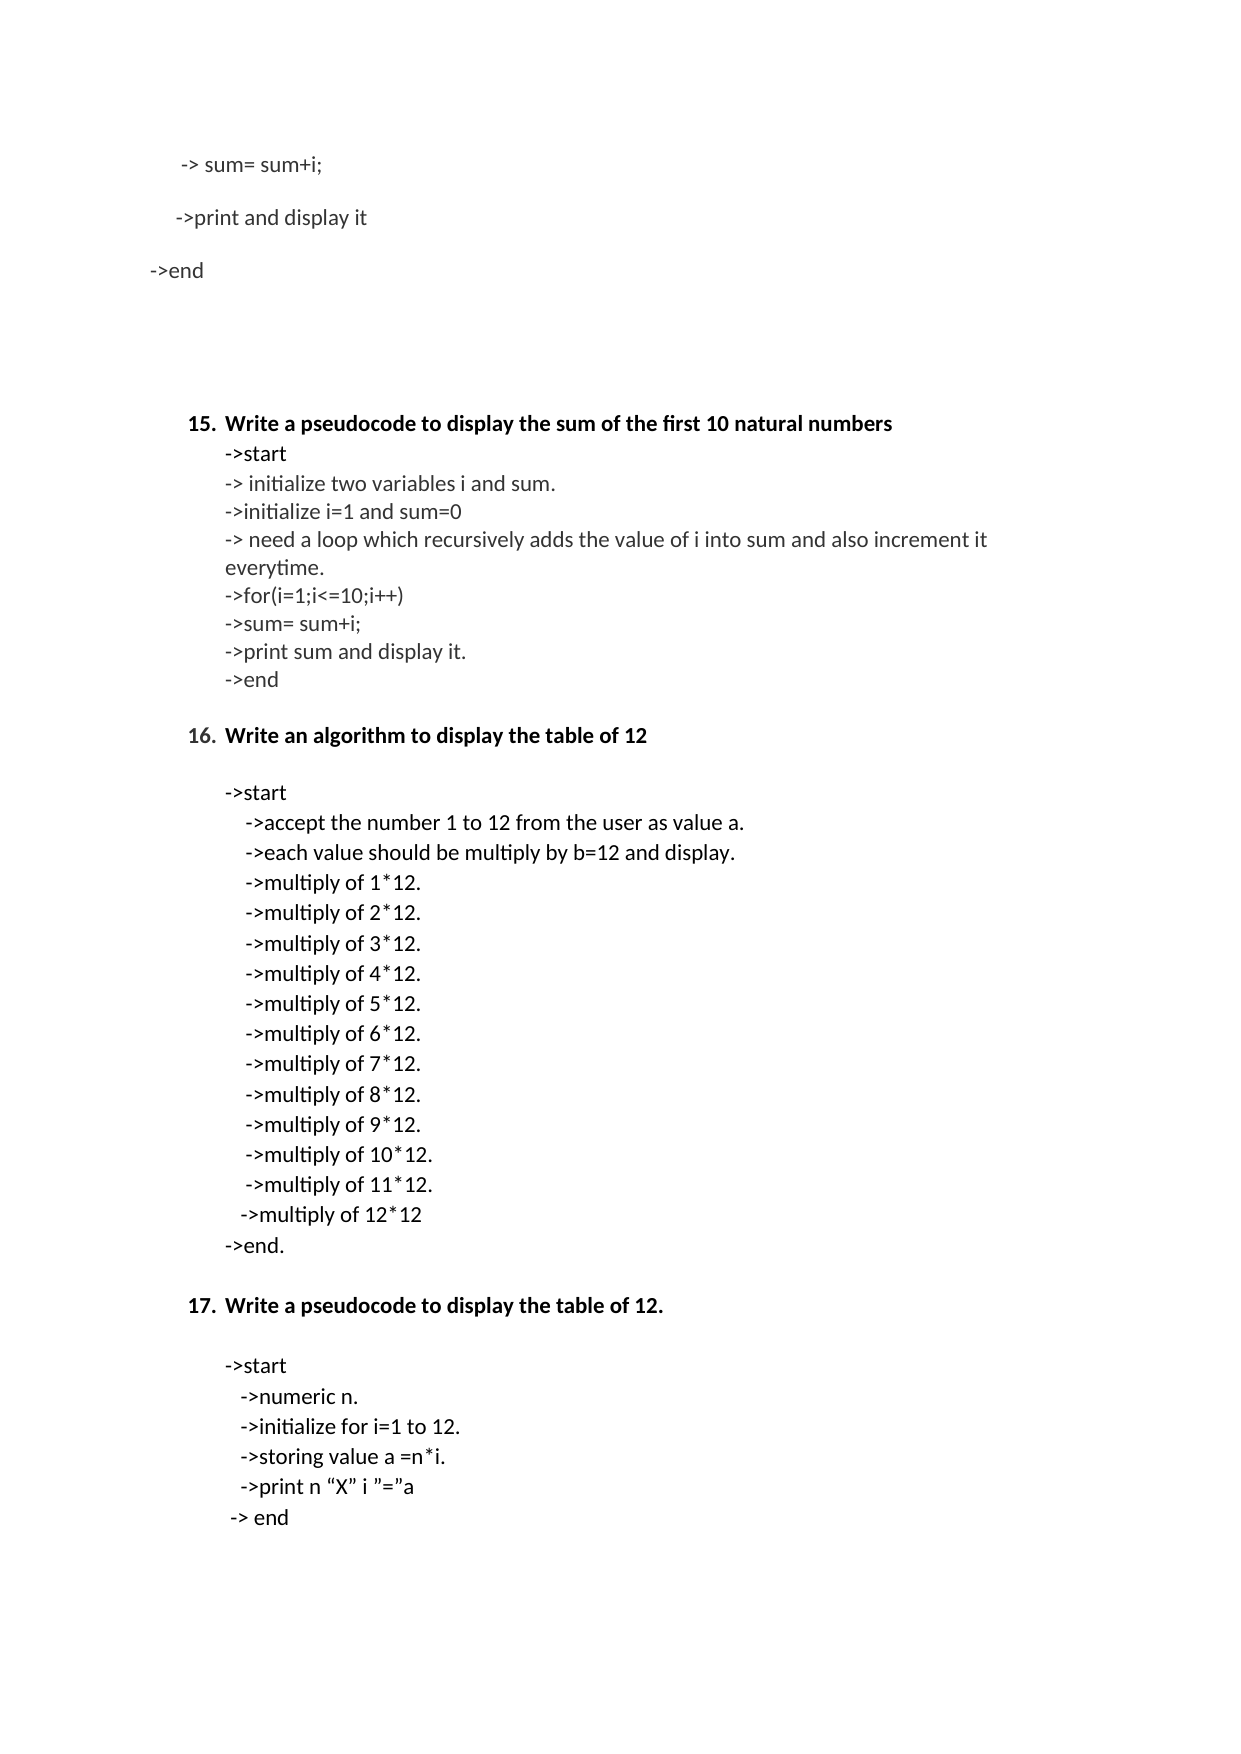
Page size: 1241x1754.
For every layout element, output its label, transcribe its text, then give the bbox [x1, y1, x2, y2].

list ->multiply of 11*12. [225, 1170, 1090, 1198]
list ->multiply of 4*12. [225, 959, 1090, 987]
list ->accept the number 1 to 12 from the user as value a. [225, 808, 1090, 836]
list ->multiply of 1*12. [225, 868, 1090, 896]
text -> sum= sum+i; [150, 150, 1090, 178]
list ->multiply of 9*12. [225, 1110, 1090, 1138]
list ->start [225, 1352, 1090, 1379]
list ->multiply of 10*12. [225, 1140, 1090, 1168]
list Write a pseudocode to display the table of 12. [187, 1291, 1090, 1319]
list ->print n “X” i ”=”a [225, 1472, 1090, 1500]
list Write a pseudocode to display the sum of the first 10 natural numbers [187, 409, 1090, 437]
list ->end [225, 666, 1090, 693]
list ->sum= sum+i; [225, 609, 1090, 637]
list -> end [225, 1503, 1090, 1531]
list ->multiply of 12*12 [225, 1201, 1090, 1228]
list ->for(i=1;i<=10;i++) [225, 581, 1090, 609]
list ->numeric n. [225, 1382, 1090, 1410]
list Write an algorithm to display the table of 12 [187, 722, 1090, 749]
list -> initialize two variables i and sum. [225, 469, 1090, 497]
list ->multiply of 6*12. [225, 1019, 1090, 1047]
list ->multiply of 3*12. [225, 929, 1090, 957]
list -> need a loop which recursively adds the value of i into sum and also increment it everytime. [225, 525, 1090, 581]
list ->initialize for i=1 to 12. [225, 1412, 1090, 1440]
list ->start [225, 778, 1090, 806]
text ->end [150, 256, 1090, 284]
list ->each value should be multiply by b=12 and display. [225, 838, 1090, 866]
list ->start [225, 439, 1090, 467]
list ->end. [225, 1231, 1090, 1259]
list ->initialize i=1 and sum=0 [225, 497, 1090, 525]
list ->multiply of 5*12. [225, 989, 1090, 1017]
list ->storing value a =n*i. [225, 1442, 1090, 1470]
list ->multiply of 7*12. [225, 1049, 1090, 1077]
list ->print sum and display it. [225, 637, 1090, 666]
list ->multiply of 8*12. [225, 1080, 1090, 1108]
text ->print and display it [150, 203, 1090, 231]
list ->multiply of 2*12. [225, 898, 1090, 926]
